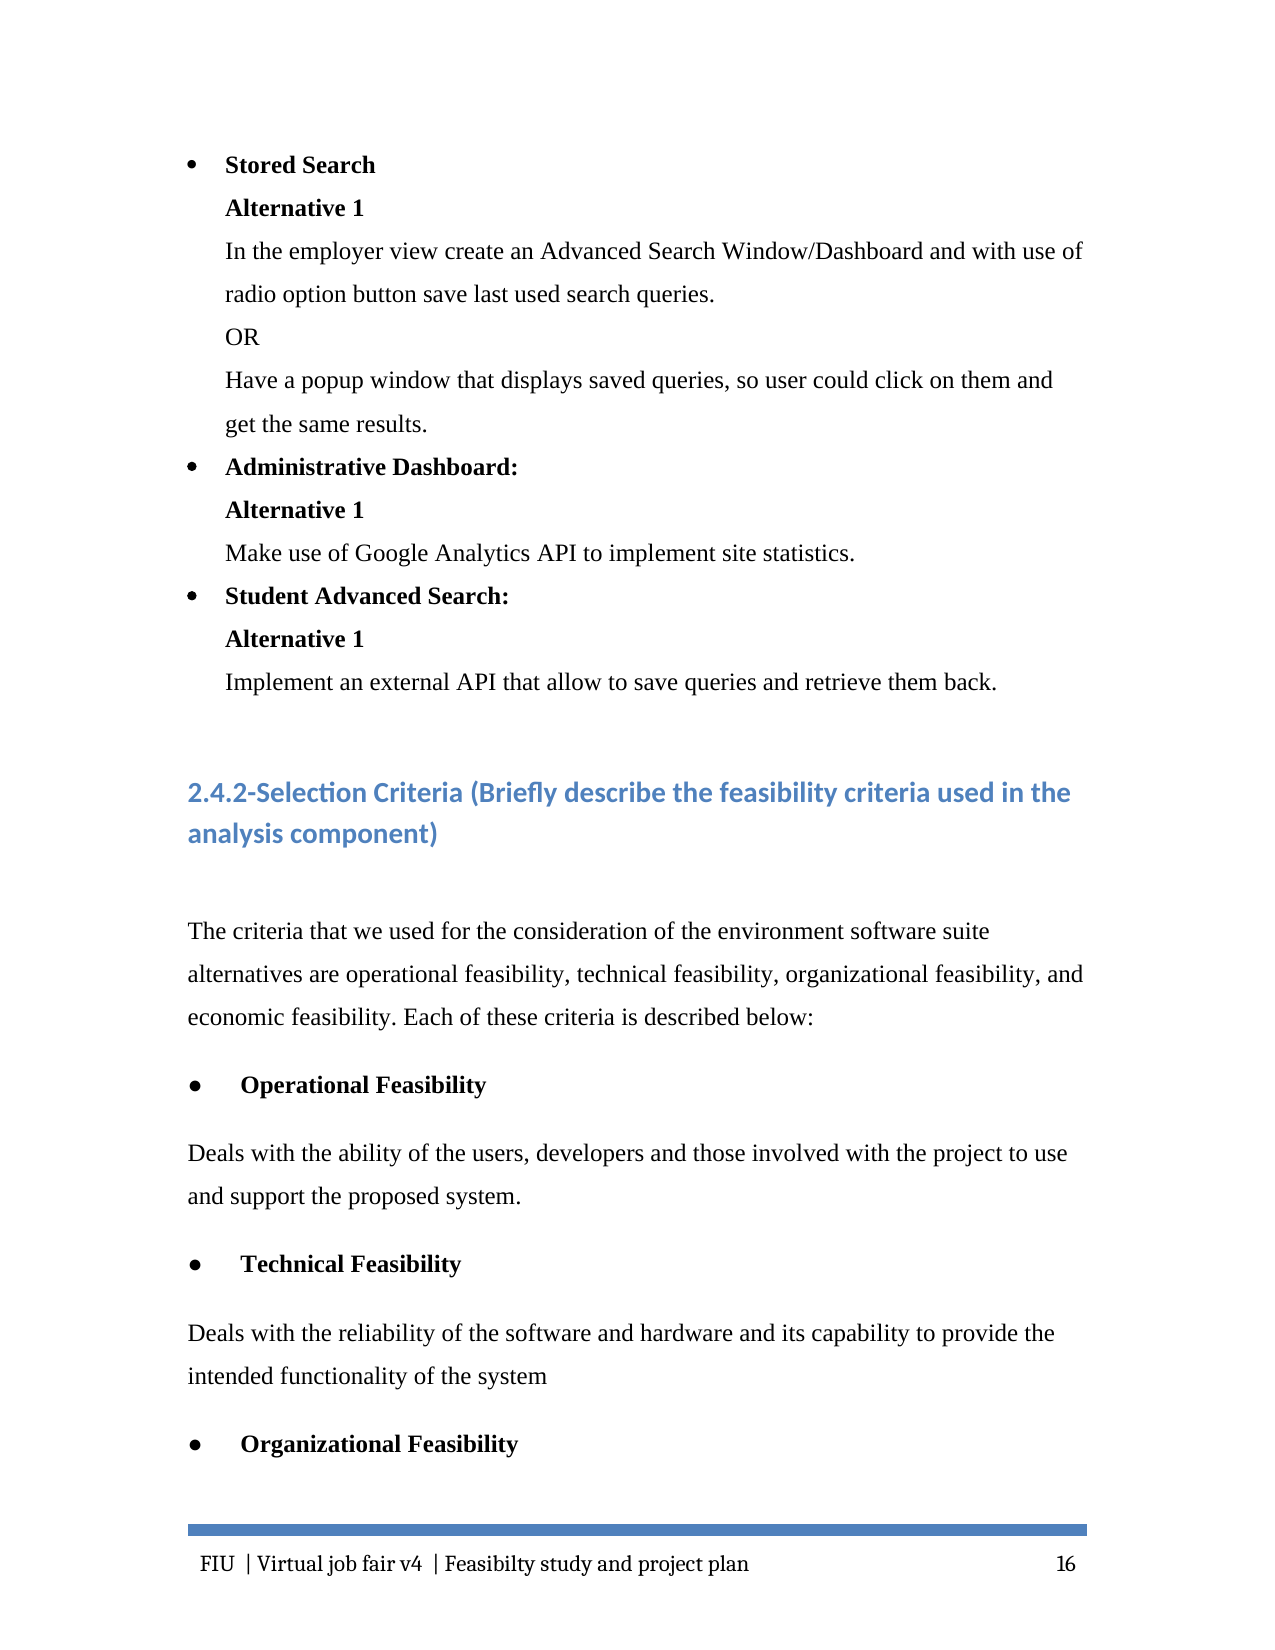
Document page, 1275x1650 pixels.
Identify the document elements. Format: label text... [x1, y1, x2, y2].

list Implement an external API that allow to save queries and retrieve them back. [225, 667, 1087, 696]
text ● Technical Feasibility [187, 1249, 1087, 1278]
list Alternative 1 [225, 495, 1087, 524]
text Deals with the ability of the users, developers and those involved with the project to use and support the proposed system. [187, 1138, 1087, 1210]
text The criteria that we used for the consideration of the environment software suite alternatives are operational feasibility, technical feasibility, organizational feasibility, and economic feasibility. Each of these criteria is described below: [187, 916, 1087, 1031]
subtitle 2.4.2-Selection Criteria (Briefly describe the feasibility criteria used in the analysis component) [187, 774, 1087, 851]
list OR [225, 322, 1087, 351]
text ● Operational Feasibility [187, 1070, 1087, 1099]
list Alternative 1 [225, 624, 1087, 653]
list Stored Search [187, 150, 1087, 179]
text ● Organizational Feasibility [187, 1429, 1087, 1458]
list In the employer view create an Advanced Search Window/Dashboard and with use of radio option button save last used search queries. [225, 236, 1087, 308]
text Deals with the reliability of the software and hardware and its capability to provide the intended functionality of the system [187, 1318, 1087, 1389]
list Student Advanced Search: [187, 581, 1087, 610]
list Make use of Google Analytics API to implement site statistics. [225, 538, 1087, 567]
list Have a popup window that displays saved queries, so user could click on them and get the same results. [225, 366, 1087, 437]
list Administrative Dashboard: [187, 452, 1087, 481]
list Alternative 1 [225, 193, 1087, 222]
